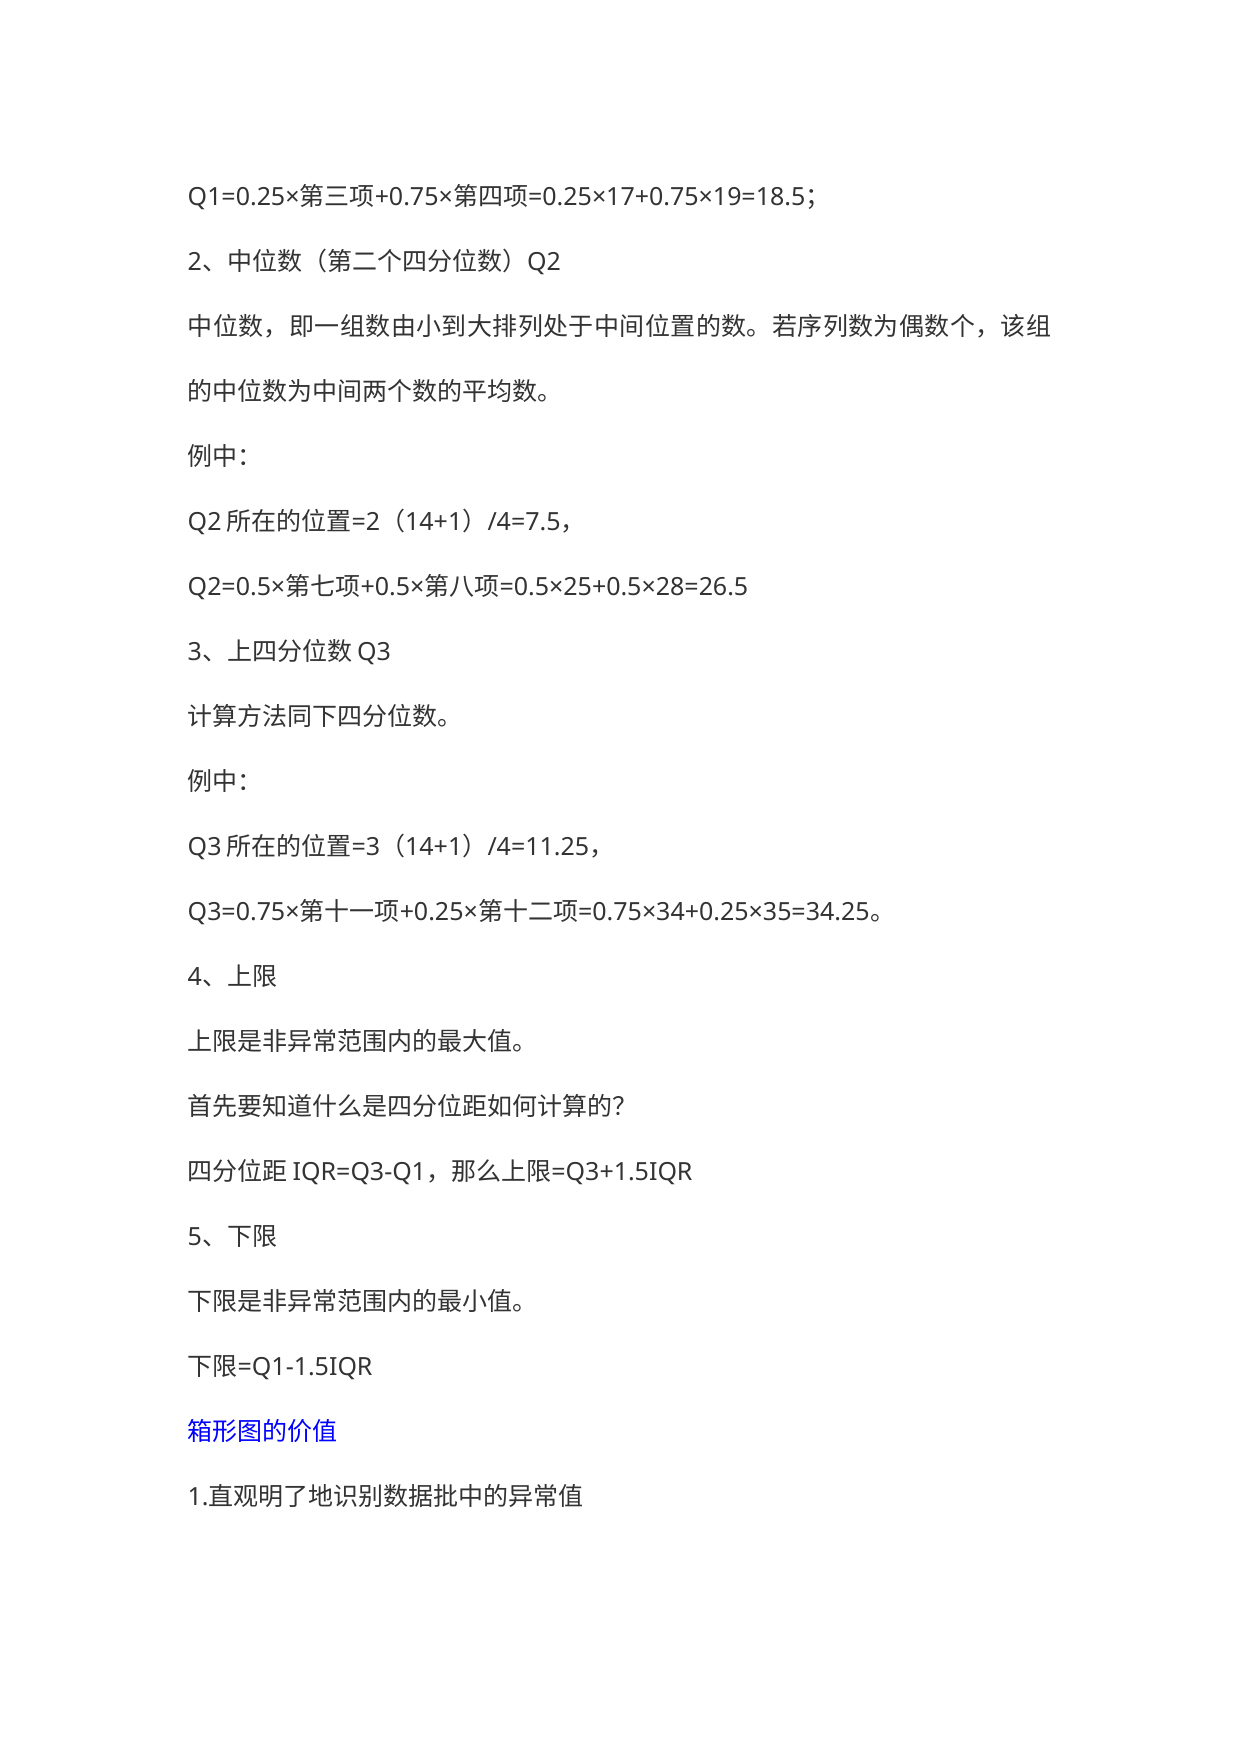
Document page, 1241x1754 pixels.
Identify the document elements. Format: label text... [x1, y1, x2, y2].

text Q2所在的位置=2（14+1）/4=7.5， [187, 487, 1053, 552]
text 首先要知道什么是四分位距如何计算的？ [187, 1072, 1053, 1137]
text 3、上四分位数Q3 [187, 617, 1053, 682]
text 下限=Q1-1.5IQR [187, 1332, 1053, 1397]
text Q3所在的位置=3（14+1）/4=11.25， [187, 812, 1053, 877]
text Q2=0.5×第七项+0.5×第八项=0.5×25+0.5×28=26.5 [187, 552, 1053, 617]
text 2、中位数（第二个四分位数）Q2 [187, 227, 1053, 292]
text 例中： [187, 422, 1053, 487]
text 中位数，即一组数由小到大排列处于中间位置的数。若序列数为偶数个，该组的中位数为中间两个数的平均数。 [187, 292, 1053, 422]
text 例中： [187, 747, 1053, 812]
text 计算方法同下四分位数。 [187, 682, 1053, 747]
text 1.直观明了地识别数据批中的异常值 [187, 1462, 1053, 1527]
text 5、下限 [187, 1202, 1053, 1267]
text 四分位距IQR=Q3-Q1，那么上限=Q3+1.5IQR [187, 1137, 1053, 1202]
text Q1=0.25×第三项+0.75×第四项=0.25×17+0.75×19=18.5； [187, 162, 1053, 227]
text 箱形图的价值 [187, 1397, 1053, 1462]
text Q3=0.75×第十一项+0.25×第十二项=0.75×34+0.25×35=34.25。 [187, 877, 1053, 942]
text 4、上限 [187, 942, 1053, 1007]
text 下限是非异常范围内的最小值。 [187, 1267, 1053, 1332]
text 上限是非异常范围内的最大值。 [187, 1007, 1053, 1072]
